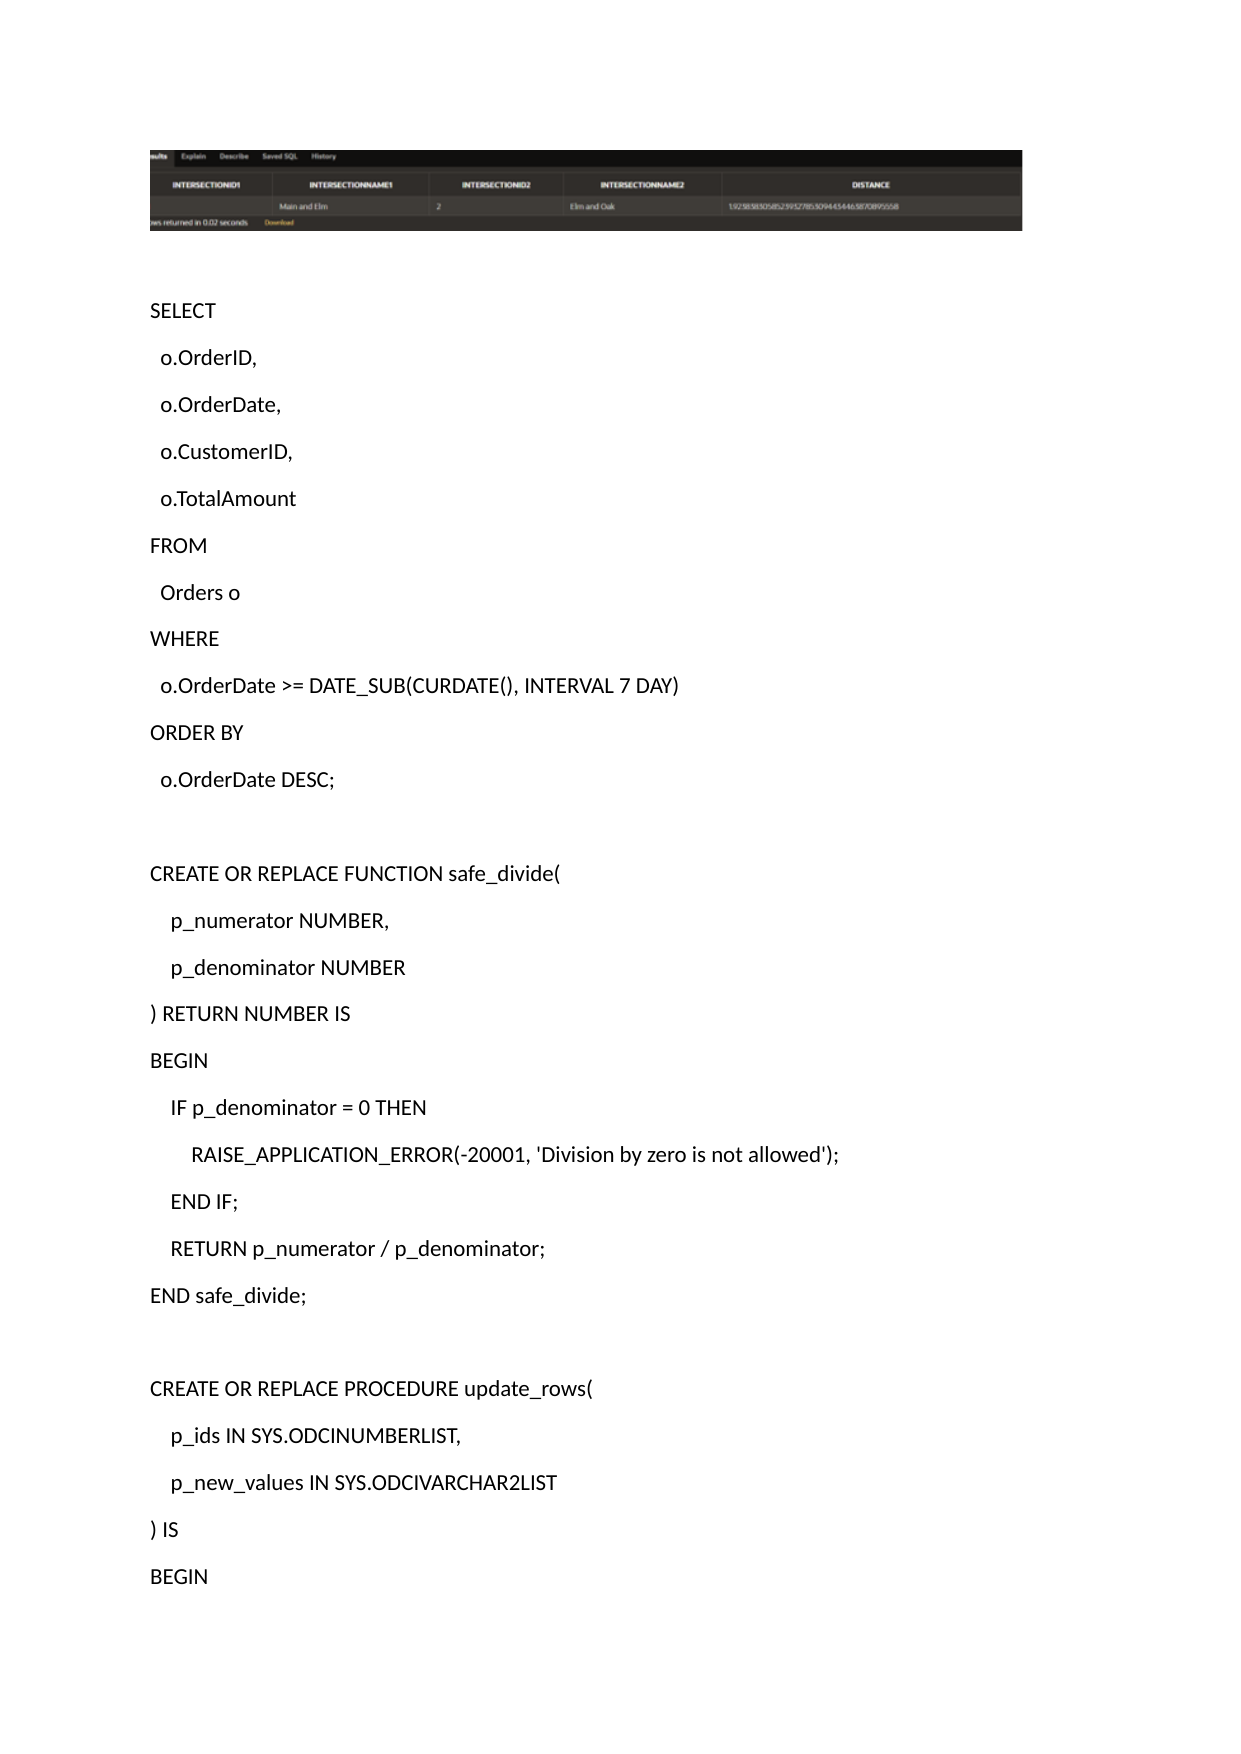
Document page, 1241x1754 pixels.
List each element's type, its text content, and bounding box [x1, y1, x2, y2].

text ORDER BY [150, 718, 1090, 746]
text Orders o [150, 578, 1090, 606]
text BEGIN [150, 1562, 1090, 1590]
text CREATE OR REPLACE PROCEDURE update_rows( [150, 1374, 1090, 1403]
text o.OrderID, [150, 343, 1090, 371]
text o.OrderDate >= DATE_SUB(CURDATE(), INTERVAL 7 DAY) [150, 671, 1090, 699]
text IF p_denominator = 0 THEN [150, 1093, 1090, 1121]
picture [150, 150, 1091, 231]
text RETURN p_numerator / p_denominator; [150, 1234, 1090, 1262]
text END safe_divide; [150, 1281, 1090, 1309]
text p_new_values IN SYS.ODCIVARCHAR2LIST [150, 1468, 1090, 1496]
text ) IS [150, 1515, 1090, 1543]
text o.OrderDate, [150, 390, 1090, 418]
text p_denominator NUMBER [150, 953, 1090, 981]
text FROM [150, 531, 1090, 559]
text END IF; [150, 1187, 1090, 1215]
text BEGIN [150, 1046, 1090, 1074]
text p_numerator NUMBER, [150, 906, 1090, 934]
text RAISE_APPLICATION_ERROR(-20001, 'Division by zero is not allowed'); [150, 1140, 1090, 1168]
text SELECT [150, 296, 1090, 324]
text ) RETURN NUMBER IS [150, 999, 1090, 1028]
text o.TotalAmount [150, 484, 1090, 512]
text p_ids IN SYS.ODCINUMBERLIST, [150, 1421, 1090, 1449]
text o.CustomerID, [150, 437, 1090, 465]
text o.OrderDate DESC; [150, 765, 1090, 793]
text CREATE OR REPLACE FUNCTION safe_divide( [150, 859, 1090, 887]
text WHERE [150, 624, 1090, 653]
